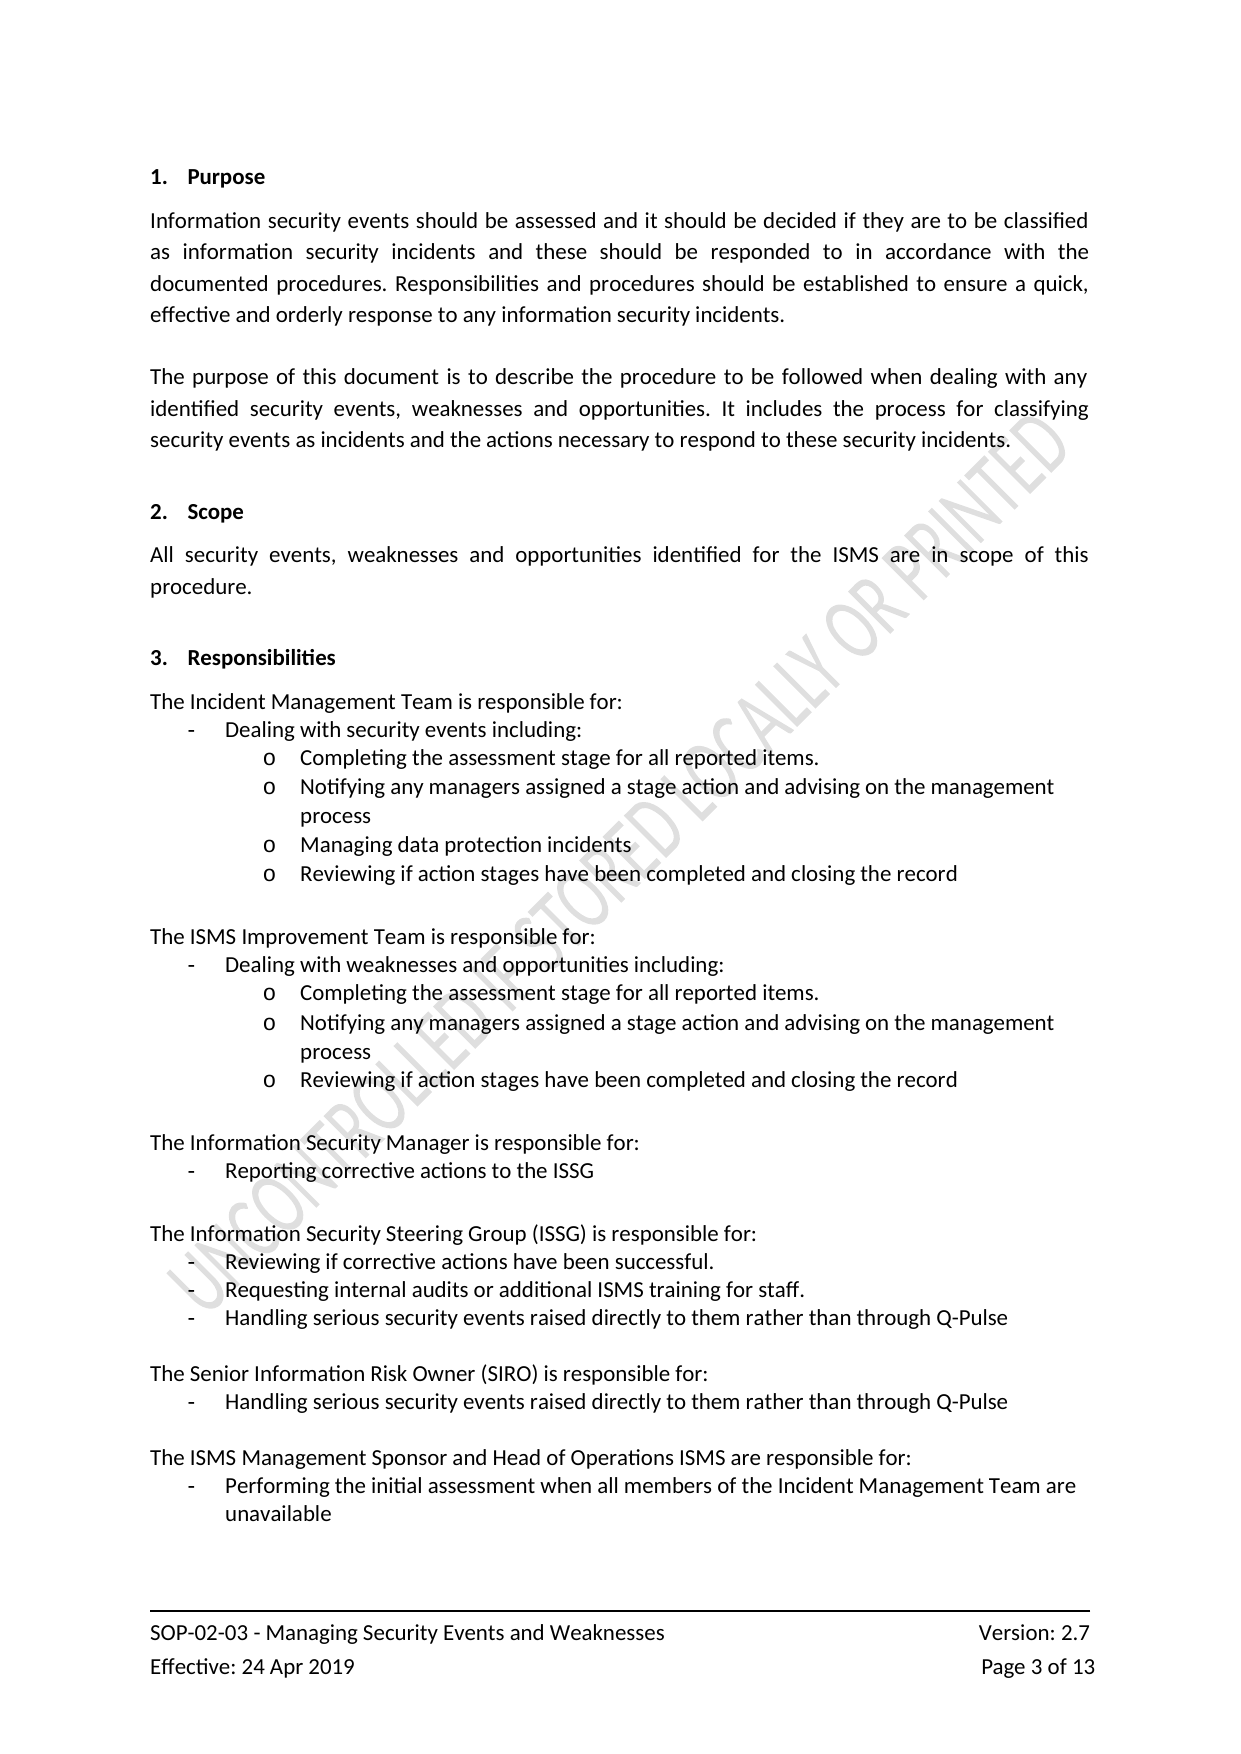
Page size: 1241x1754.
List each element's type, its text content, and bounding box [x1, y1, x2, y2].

list Requesting internal audits or additional ISMS training for staff. [187, 1275, 1090, 1303]
list Handling serious security events raised directly to them rather than through Q-Pulse [187, 1303, 1090, 1331]
list Dealing with security events including: [187, 715, 1090, 743]
subtitle Responsibilities [150, 643, 1090, 672]
list Managing data protection incidents [262, 830, 1090, 859]
list Reviewing if corrective actions have been successful. [187, 1247, 1090, 1275]
text Information security events should be assessed and it should be decided if they are to be classified as information security incidents and these should be responded to in accordance with the documented procedures. Responsibilities and procedures should be established to ensure a quick, effective and orderly response to any information security incidents. [150, 203, 1090, 328]
list Notifying any managers assigned a stage action and advising on the management process [262, 772, 1090, 830]
subtitle Purpose [150, 162, 1090, 191]
list Reviewing if action stages have been completed and closing the record [262, 1065, 1090, 1094]
list Completing the assessment stage for all reported items. [262, 978, 1090, 1008]
list Notifying any managers assigned a stage action and advising on the management process [262, 1008, 1090, 1065]
list Reviewing if action stages have been completed and closing the record [262, 859, 1090, 888]
text The Incident Management Team is responsible for: [150, 684, 1090, 715]
text The Information Security Manager is responsible for: [150, 1125, 1090, 1157]
list Handling serious security events raised directly to them rather than through Q-Pulse [187, 1387, 1090, 1415]
list Completing the assessment stage for all reported items. [262, 743, 1090, 772]
list Reporting corrective actions to the ISSG [187, 1157, 1090, 1184]
list Performing the initial assessment when all members of the Incident Management Team are unavailable [187, 1471, 1090, 1527]
list Dealing with weaknesses and opportunities including: [187, 951, 1090, 978]
text The purpose of this document is to describe the procedure to be followed when dealing with any identified security events, weaknesses and opportunities. It includes the process for classifying security events as incidents and the actions necessary to respond to these security incidents. [150, 359, 1090, 453]
text The ISMS Management Sponsor and Head of Operations ISMS are responsible for: [150, 1443, 1090, 1471]
text The Information Security Steering Group (ISSG) is responsible for: [150, 1216, 1090, 1247]
subtitle Scope [150, 497, 1090, 525]
text The Senior Information Risk Owner (SIRO) is responsible for: [150, 1359, 1090, 1387]
text All security events, weaknesses and opportunities identified for the ISMS are in scope of this procedure. [150, 537, 1090, 600]
text The ISMS Improvement Team is responsible for: [150, 919, 1090, 951]
